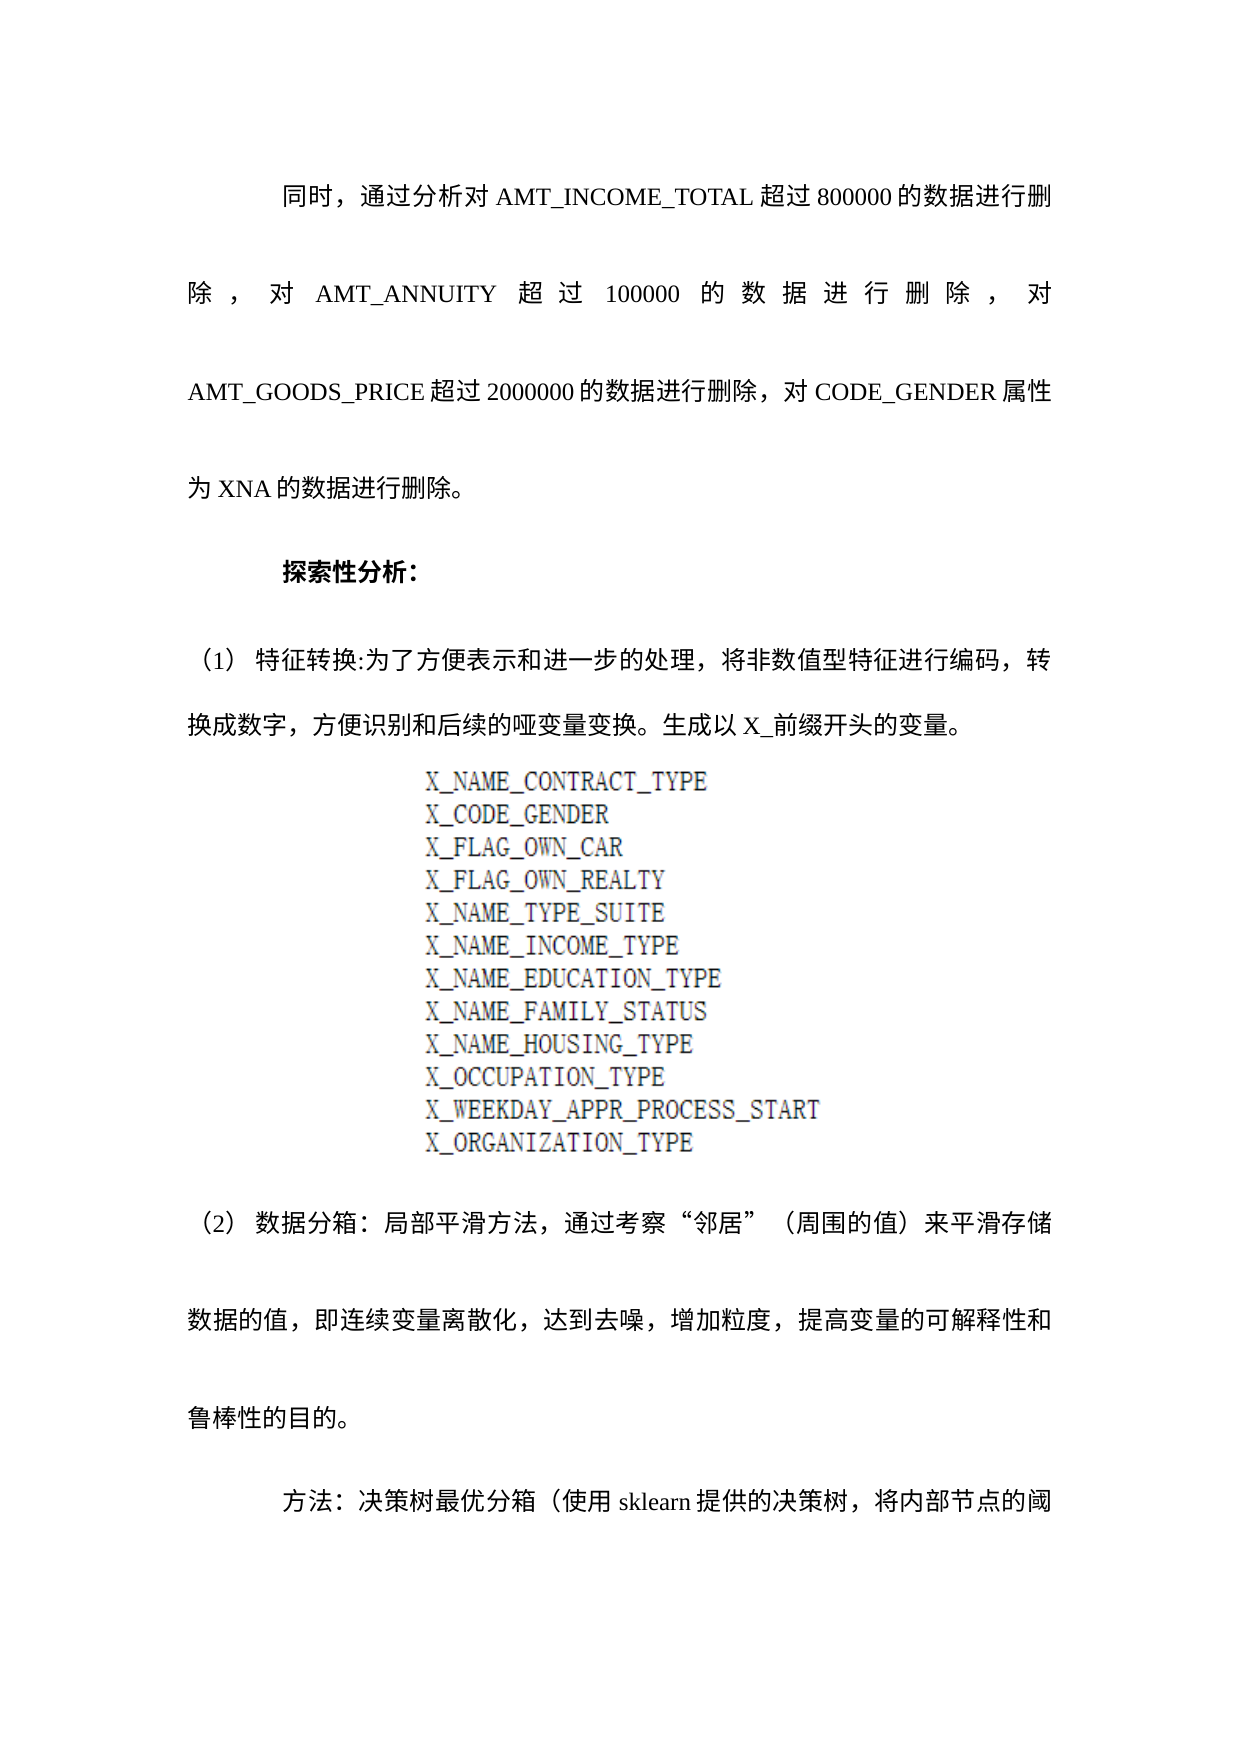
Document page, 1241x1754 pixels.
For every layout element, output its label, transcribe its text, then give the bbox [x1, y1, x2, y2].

text 同时，通过分析对AMT_INCOME_TOTAL超过800000的数据进行删除，对AMT_ANNUITY超过100000的数据进行删除，对AMT_GOODS_PRICE超过2000000的数据进行删除，对CODE_GENDER属性为XNA的数据进行删除。 [187, 162, 1053, 519]
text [187, 1467, 1053, 1532]
picture [402, 761, 838, 1169]
list 特征转换:为了方便表示和进一步的处理，将非数值型特征进行编码，转换成数字，方便识别和后续的哑变量变换。生成以X_前缀开头的变量。 [187, 626, 1053, 756]
list 数据分箱：局部平滑方法，通过考察“邻居”（周围的值）来平滑存储数据的值，即连续变量离散化，达到去噪，增加粒度，提高变量的可解释性和鲁棒性的目的。 [187, 1189, 1053, 1449]
subtitle 探索性分析： [187, 538, 1053, 603]
